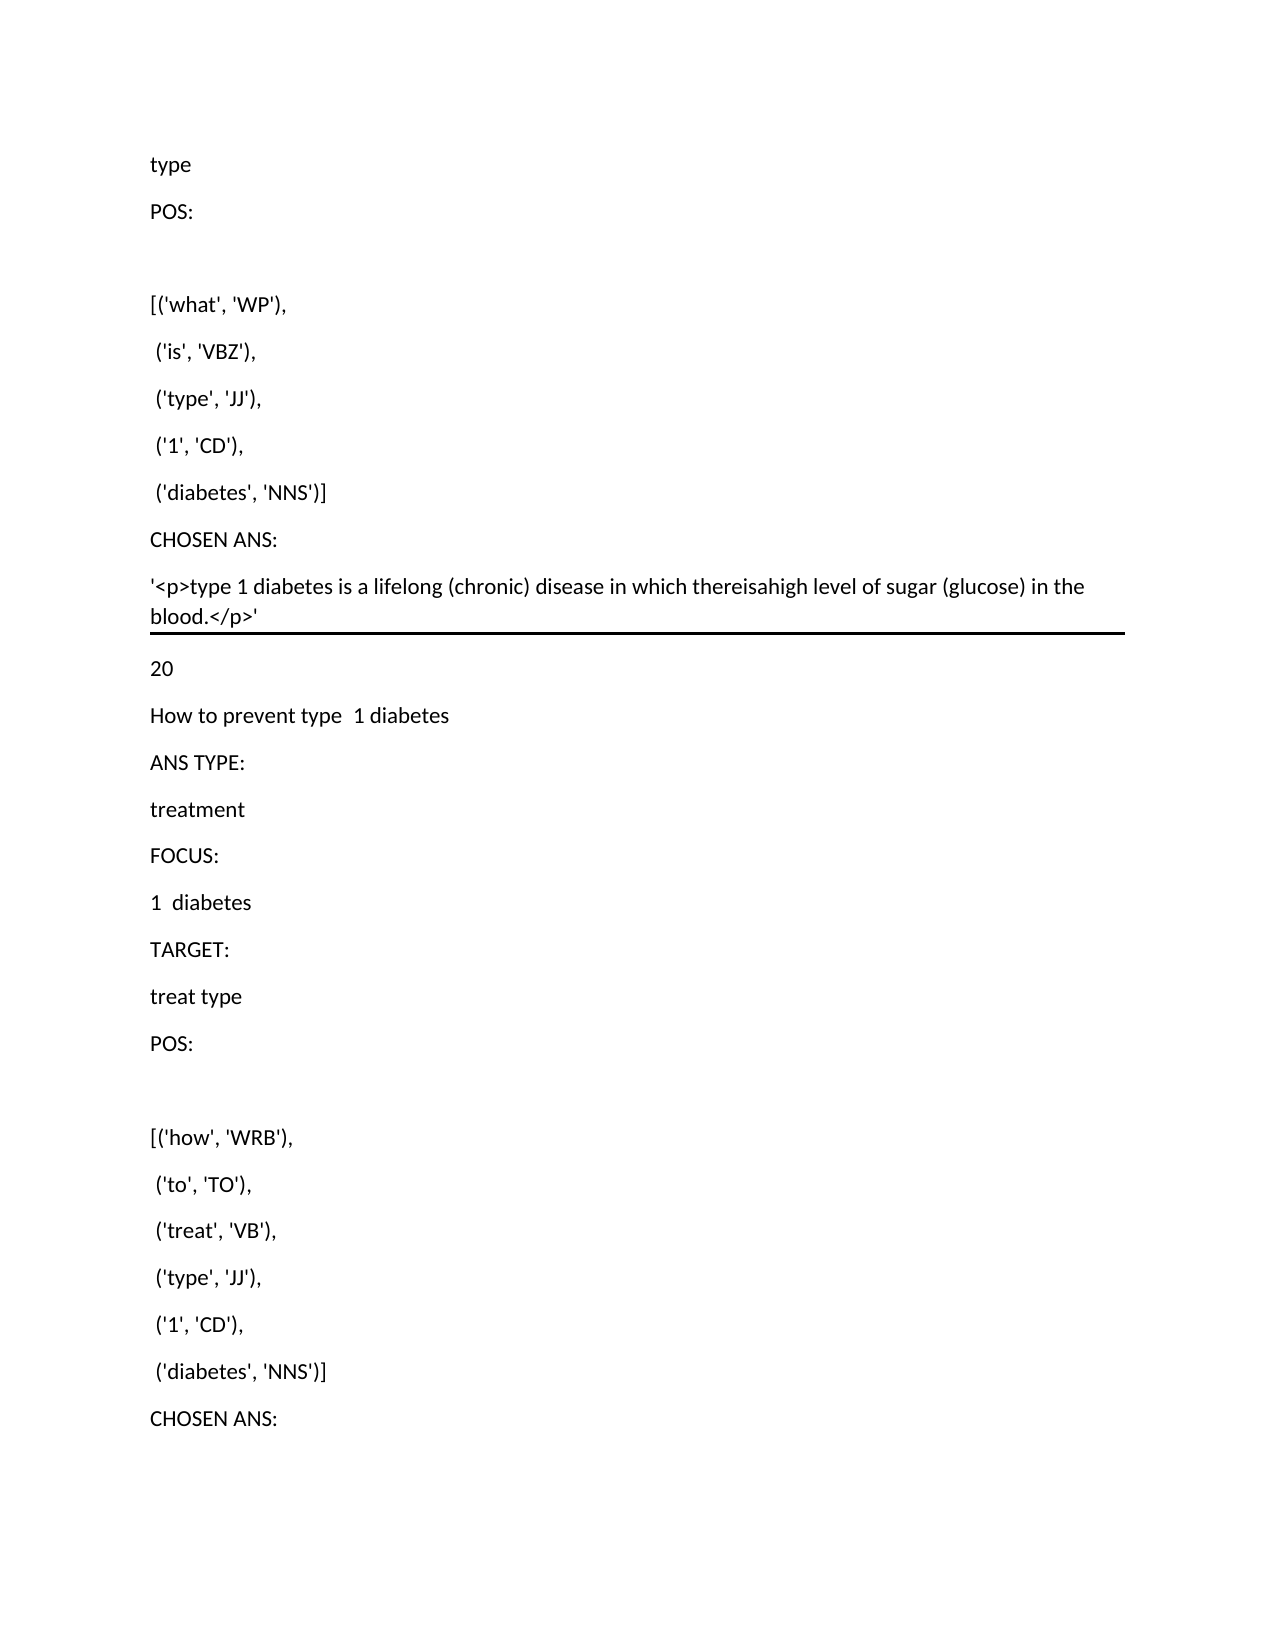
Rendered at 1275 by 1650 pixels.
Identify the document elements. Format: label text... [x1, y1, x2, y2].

text ('treat', 'VB'), [150, 1217, 1125, 1245]
text CHOSEN ANS: [150, 1404, 1125, 1432]
text treat type [150, 982, 1125, 1010]
text How to prevent type 1 diabetes [150, 701, 1125, 729]
text [('how', 'WRB'), [150, 1123, 1125, 1151]
text FOCUS: [150, 842, 1125, 870]
text ('is', 'VBZ'), [150, 337, 1125, 366]
text ANS TYPE: [150, 748, 1125, 776]
text ('diabetes', 'NNS')] [150, 478, 1125, 506]
text '<p>type 1 diabetes is a lifelong (chronic) disease in which thereisahigh level of sugar (glucose) in the blood.</p>' [150, 572, 1125, 632]
text ('1', 'CD'), [150, 431, 1125, 459]
text ('to', 'TO'), [150, 1170, 1125, 1198]
text type [150, 150, 1125, 178]
text POS: [150, 197, 1125, 225]
text TARGET: [150, 935, 1125, 963]
text 20 [150, 654, 1125, 682]
text ('type', 'JJ'), [150, 384, 1125, 412]
text [('what', 'WP'), [150, 291, 1125, 319]
text POS: [150, 1029, 1125, 1057]
text ('1', 'CD'), [150, 1310, 1125, 1338]
text 1 diabetes [150, 888, 1125, 917]
text ('type', 'JJ'), [150, 1263, 1125, 1292]
text ('diabetes', 'NNS')] [150, 1357, 1125, 1385]
text CHOSEN ANS: [150, 525, 1125, 553]
text treatment [150, 795, 1125, 823]
